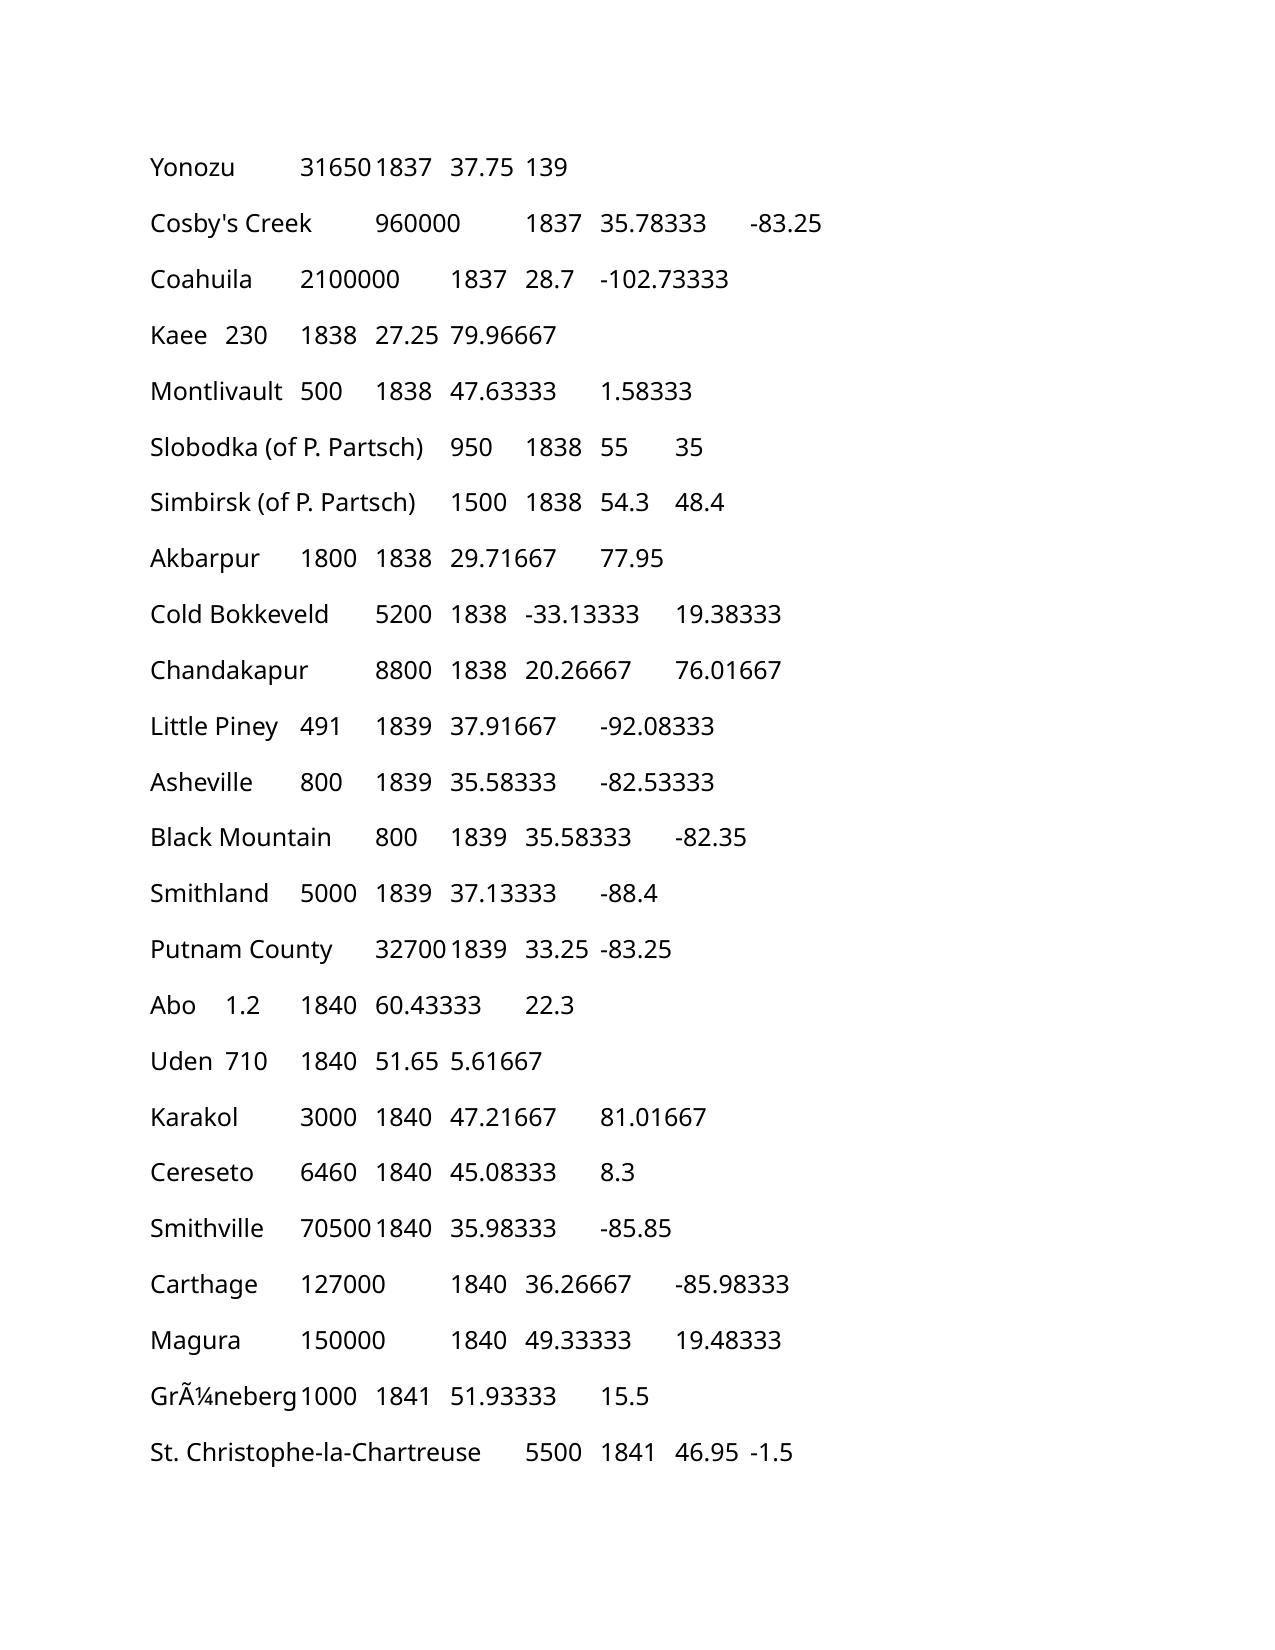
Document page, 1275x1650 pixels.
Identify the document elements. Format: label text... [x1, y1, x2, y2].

text Montlivault 500 1838 47.63333 1.58333 [150, 373, 1125, 407]
text Little Piney 491 1839 37.91667 -92.08333 [150, 708, 1125, 742]
text Magura 150000 1840 49.33333 19.48333 [150, 1322, 1125, 1357]
text Cosby's Creek 960000 1837 35.78333 -83.25 [150, 206, 1125, 240]
text GrÃ¼neberg 1000 1841 51.93333 15.5 [150, 1378, 1125, 1412]
text Coahuila 2100000 1837 28.7 -102.73333 [150, 262, 1125, 296]
text Slobodka (of P. Partsch) 950 1838 55 35 [150, 429, 1125, 463]
text St. Christophe-la-Chartreuse 5500 1841 46.95 -1.5 [150, 1434, 1125, 1468]
text Carthage 127000 1840 36.26667 -85.98333 [150, 1267, 1125, 1301]
text Smithland 5000 1839 37.13333 -88.4 [150, 876, 1125, 910]
text Uden 710 1840 51.65 5.61667 [150, 1043, 1125, 1077]
text Abo 1.2 1840 60.43333 22.3 [150, 987, 1125, 1022]
text Chandakapur 8800 1838 20.26667 76.01667 [150, 652, 1125, 687]
text Yonozu 31650 1837 37.75 139 [150, 150, 1125, 184]
text Cereseto 6460 1840 45.08333 8.3 [150, 1155, 1125, 1189]
text Smithville 70500 1840 35.98333 -85.85 [150, 1211, 1125, 1245]
text Simbirsk (of P. Partsch) 1500 1838 54.3 48.4 [150, 485, 1125, 519]
text Asheville 800 1839 35.58333 -82.53333 [150, 764, 1125, 798]
text Black Mountain 800 1839 35.58333 -82.35 [150, 820, 1125, 854]
text Cold Bokkeveld 5200 1838 -33.13333 19.38333 [150, 597, 1125, 631]
text Kaee 230 1838 27.25 79.96667 [150, 317, 1125, 352]
text Putnam County 32700 1839 33.25 -83.25 [150, 932, 1125, 966]
text Karakol 3000 1840 47.21667 81.01667 [150, 1099, 1125, 1133]
text Akbarpur 1800 1838 29.71667 77.95 [150, 541, 1125, 575]
